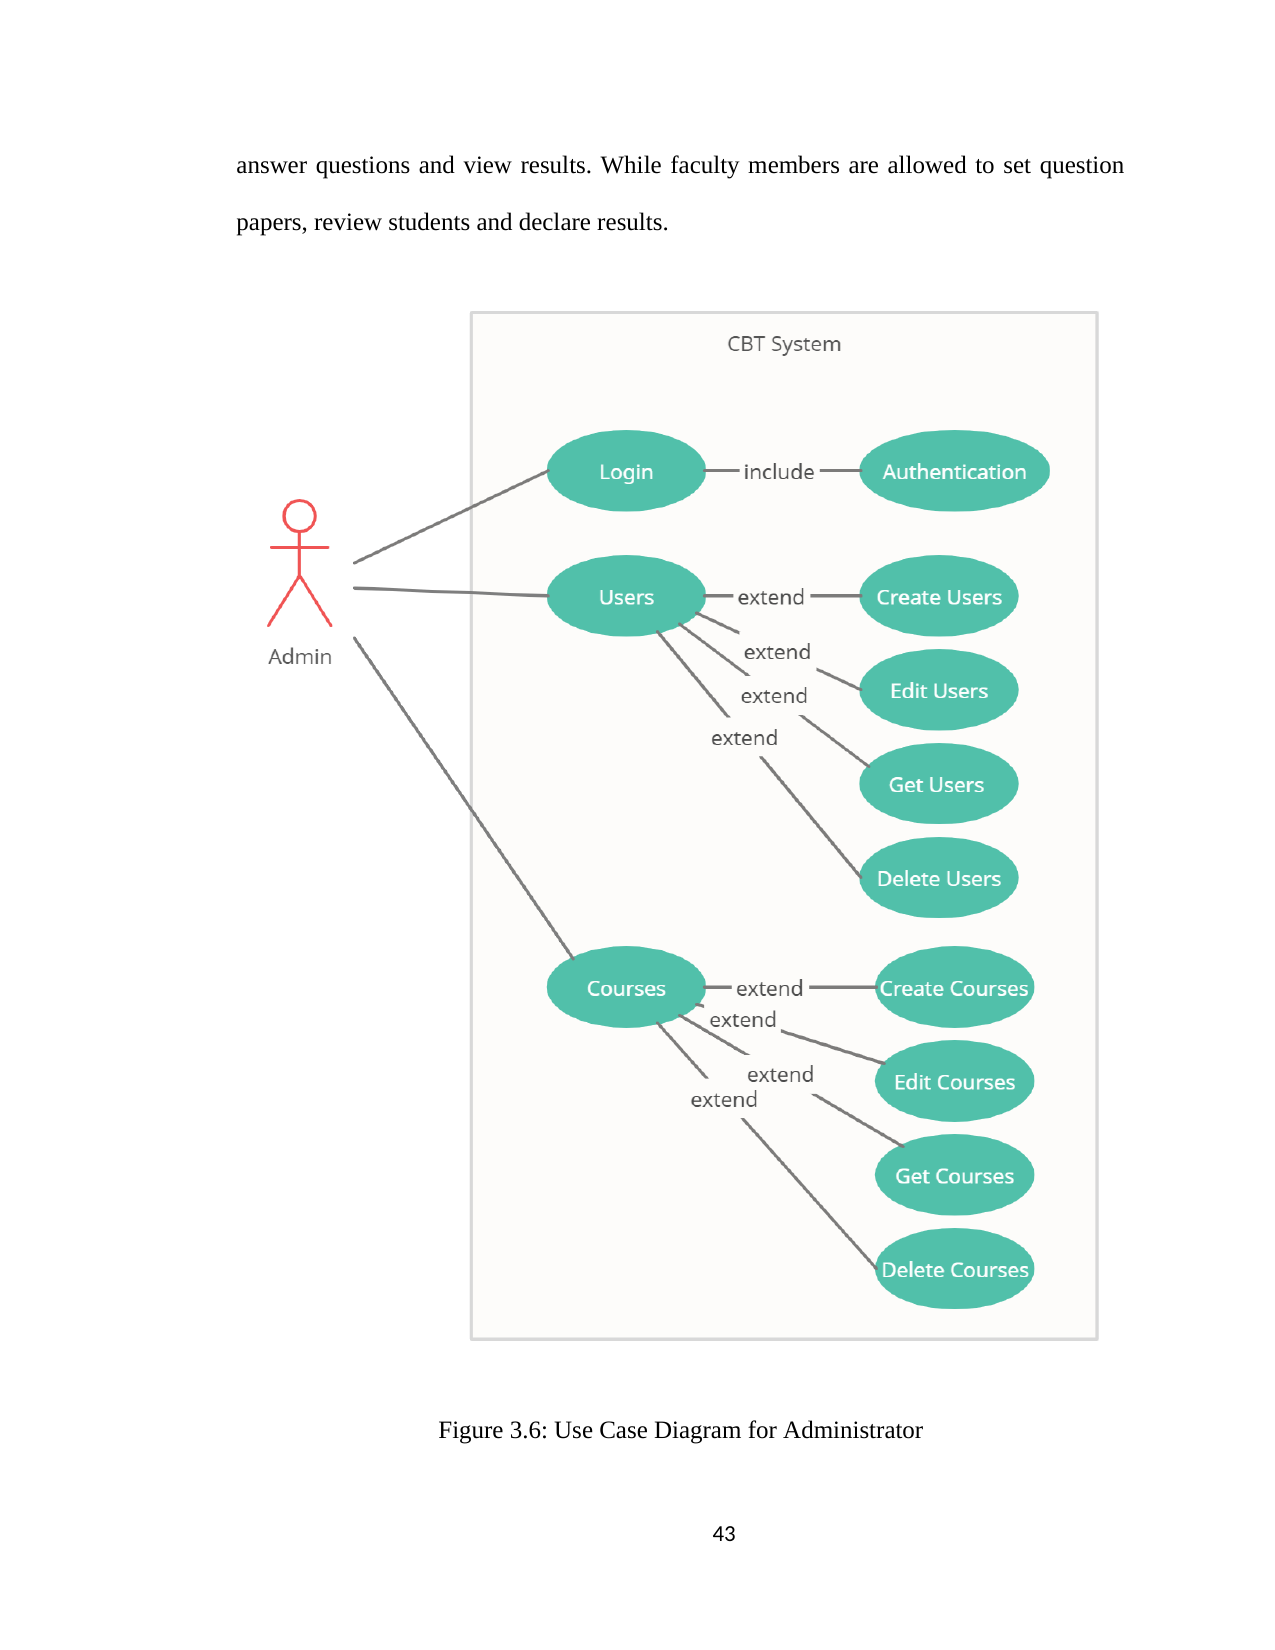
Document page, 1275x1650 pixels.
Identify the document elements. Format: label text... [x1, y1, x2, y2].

text Figure 3.6: Use Case Diagram for Administrator [236, 1415, 1125, 1443]
picture [236, 281, 1128, 1370]
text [236, 150, 1125, 236]
